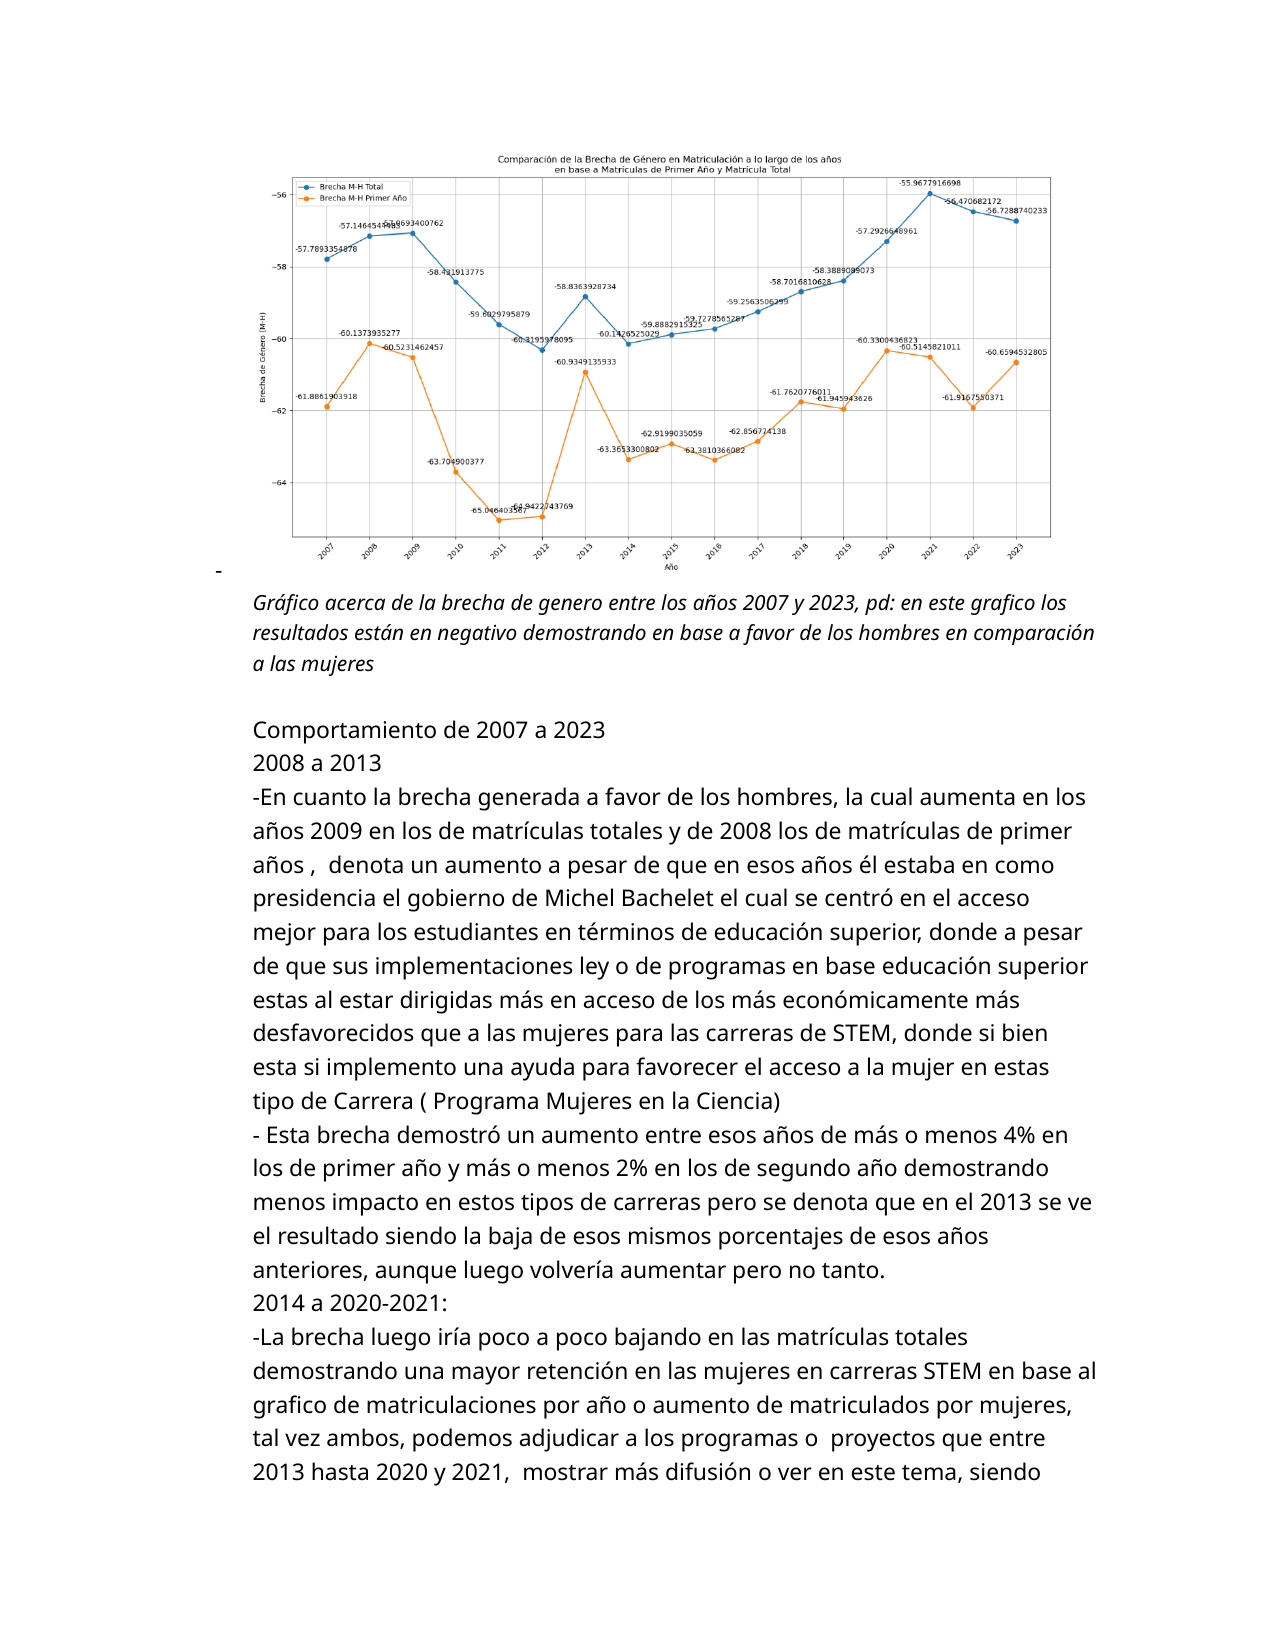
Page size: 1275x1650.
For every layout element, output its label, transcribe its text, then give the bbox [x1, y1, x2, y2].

list 2014 a 2020-2021: [252, 1287, 1098, 1318]
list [252, 1321, 1098, 1487]
picture [252, 147, 1061, 579]
list Gráfico acerca de la brecha de genero entre los años 2007 y 2023, pd: en este grafico los resultados están en negativo demostrando en base a favor de los hombres en comparación a las mujeres [252, 588, 1098, 678]
list 2008 a 2013 [252, 747, 1098, 778]
list -En cuanto la brecha generada a favor de los hombres, la cual aumenta en los años 2009 en los de matrículas totales y de 2008 los de matrículas de primer años , denota un aumento a pesar de que en esos años él estaba en como presidencia el gobierno de Michel Bachelet el cual se centró en el acceso mejor para los estudiantes en términos de educación superior, donde a pesar de que sus implementaciones ley o de programas en base educación superior estas al estar dirigidas más en acceso de los más económicamente más desfavorecidos que a las mujeres para las carreras de STEM, donde si bien esta si implemento una ayuda para favorecer el acceso a la mujer en estas tipo de Carrera ( Programa Mujeres en la Ciencia) [252, 781, 1098, 1116]
list Comportamiento de 2007 a 2023 [252, 713, 1098, 745]
list - Esta brecha demostró un aumento entre esos años de más o menos 4% en los de primer año y más o menos 2% en los de segundo año demostrando menos impacto en estos tipos de carreras pero se denota que en el 2013 se ve el resultado siendo la baja de esos mismos porcentajes de esos años anteriores, aunque luego volvería aumentar pero no tanto. [252, 1118, 1098, 1285]
